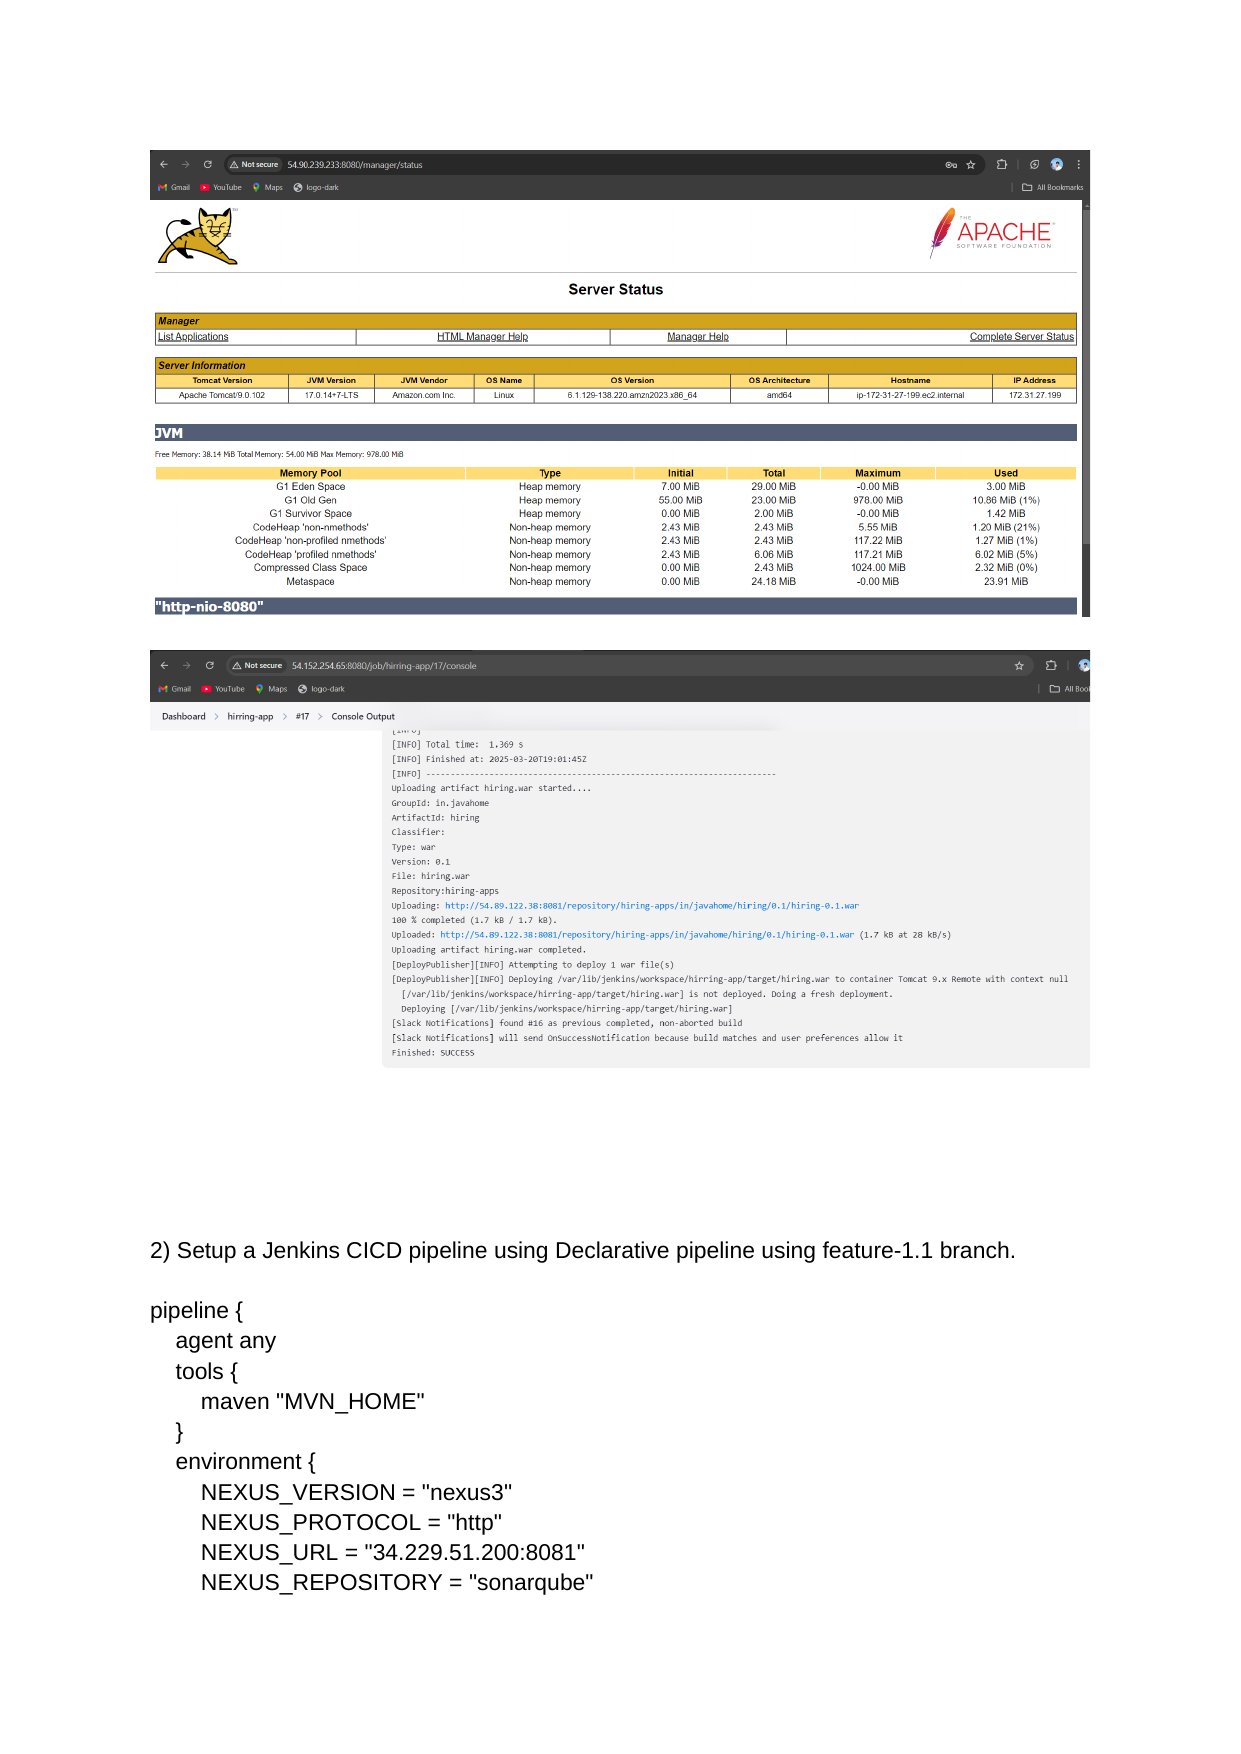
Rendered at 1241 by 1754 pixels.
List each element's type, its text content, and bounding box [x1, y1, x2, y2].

picture [150, 150, 1091, 617]
text environment { [150, 1448, 1090, 1475]
text tools { [150, 1358, 1090, 1384]
text NEXUS_REPOSITORY = "sonarqube" [150, 1569, 1090, 1596]
text NEXUS_PROTOCOL = "http" [150, 1509, 1090, 1535]
text } [150, 1418, 1090, 1444]
text NEXUS_VERSION = "nexus3" [150, 1478, 1090, 1505]
picture [150, 650, 1091, 1082]
text agent any [150, 1327, 1090, 1354]
text pipeline { [150, 1297, 1090, 1324]
text maven "MVN_HOME" [150, 1388, 1090, 1414]
text NEXUS_URL = "34.229.51.200:8081" [150, 1539, 1090, 1565]
text 2) Setup a Jenkins CICD pipeline using Declarative pipeline using feature-1.1 branch. [150, 1237, 1090, 1263]
